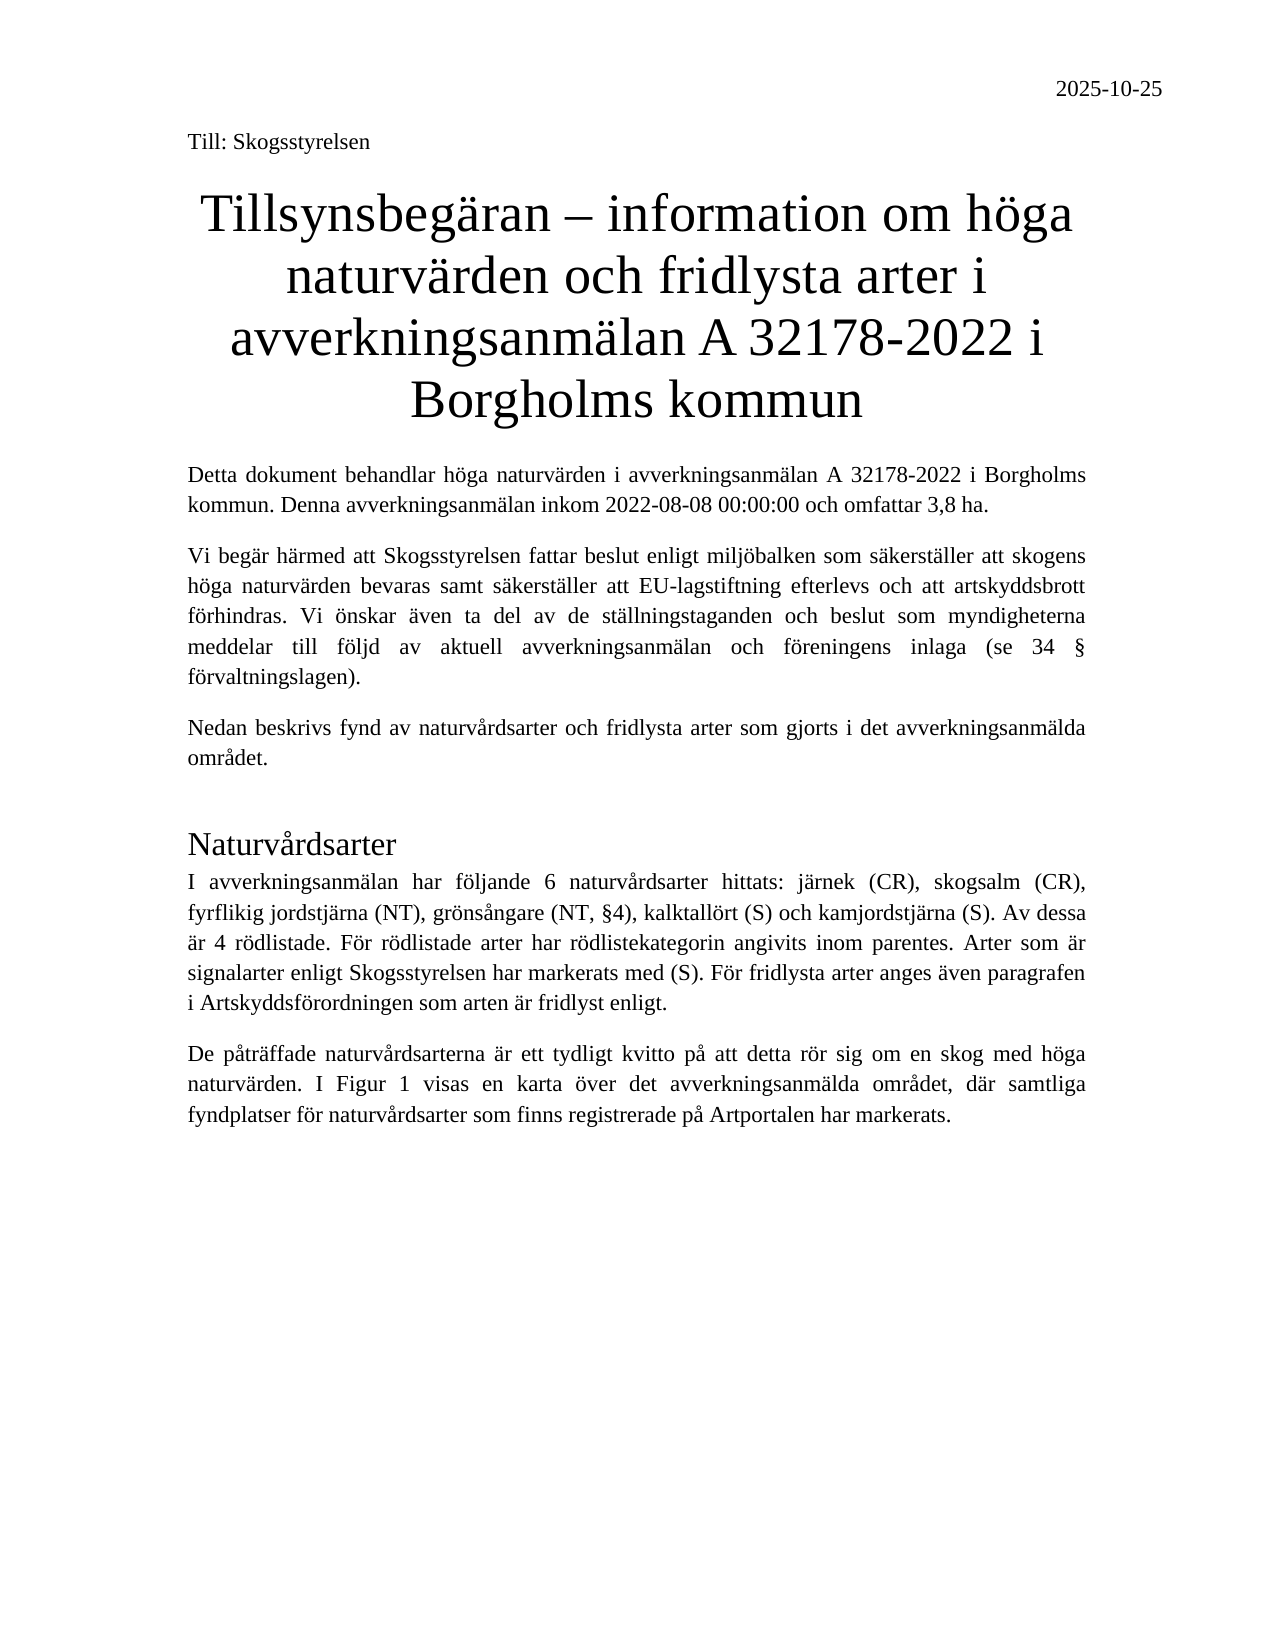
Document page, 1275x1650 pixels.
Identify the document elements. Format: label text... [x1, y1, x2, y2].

text De påträffade naturvårdsarterna är ett tydligt kvitto på att detta rör sig om en skog med höga naturvärden. I Figur 1 visas en karta över det avverkningsanmälda området, där samtliga fyndplatser för naturvårdsarter som finns registrerade på Artportalen har markerats. [187, 1040, 1087, 1127]
text Vi begär härmed att Skogsstyrelsen fattar beslut enligt miljöbalken som säkerställer att skogens höga naturvärden bevaras samt säkerställer att EU-lagstiftning efterlevs och att artskyddsbrott förhindras. Vi önskar även ta del av de ställningstaganden och beslut som myndigheterna meddelar till följd av aktuell avverkningsanmälan och föreningens inlaga (se 34 § förvaltningslagen). [187, 542, 1087, 689]
text Detta dokument behandlar höga naturvärden i avverkningsanmälan A 32178-2022 i Borgholms kommun. Denna avverkningsanmälan inkom 2022-08-08 00:00:00 och omfattar 3,8 ha. [187, 461, 1087, 517]
text Nedan beskrivs fynd av naturvårdsarter och fridlysta arter som gjorts i det avverkningsanmälda området. [187, 714, 1087, 771]
text I avverkningsanmälan har följande 6 naturvårdsarter hittats: järnek (CR), skogsalm (CR), fyrflikig jordstjärna (NT), grönsångare (NT, §4), kalktallört (S) och kamjordstjärna (S). Av dessa är 4 rödlistade. För rödlistade arter har rödlistekategorin angivits inom parentes. Arter som är signalarter enligt Skogsstyrelsen har markerats med (S). För fridlysta arter anges även paragrafen i Artskyddsförordningen som arten är fridlyst enligt. [187, 868, 1087, 1016]
subtitle Naturvårdsarter [187, 824, 1087, 863]
title Tillsynsbegäran – information om höga naturvärden och fridlysta arter i avverkningsanmälan A 32178-2022 i Borgholms kommun [187, 180, 1087, 429]
